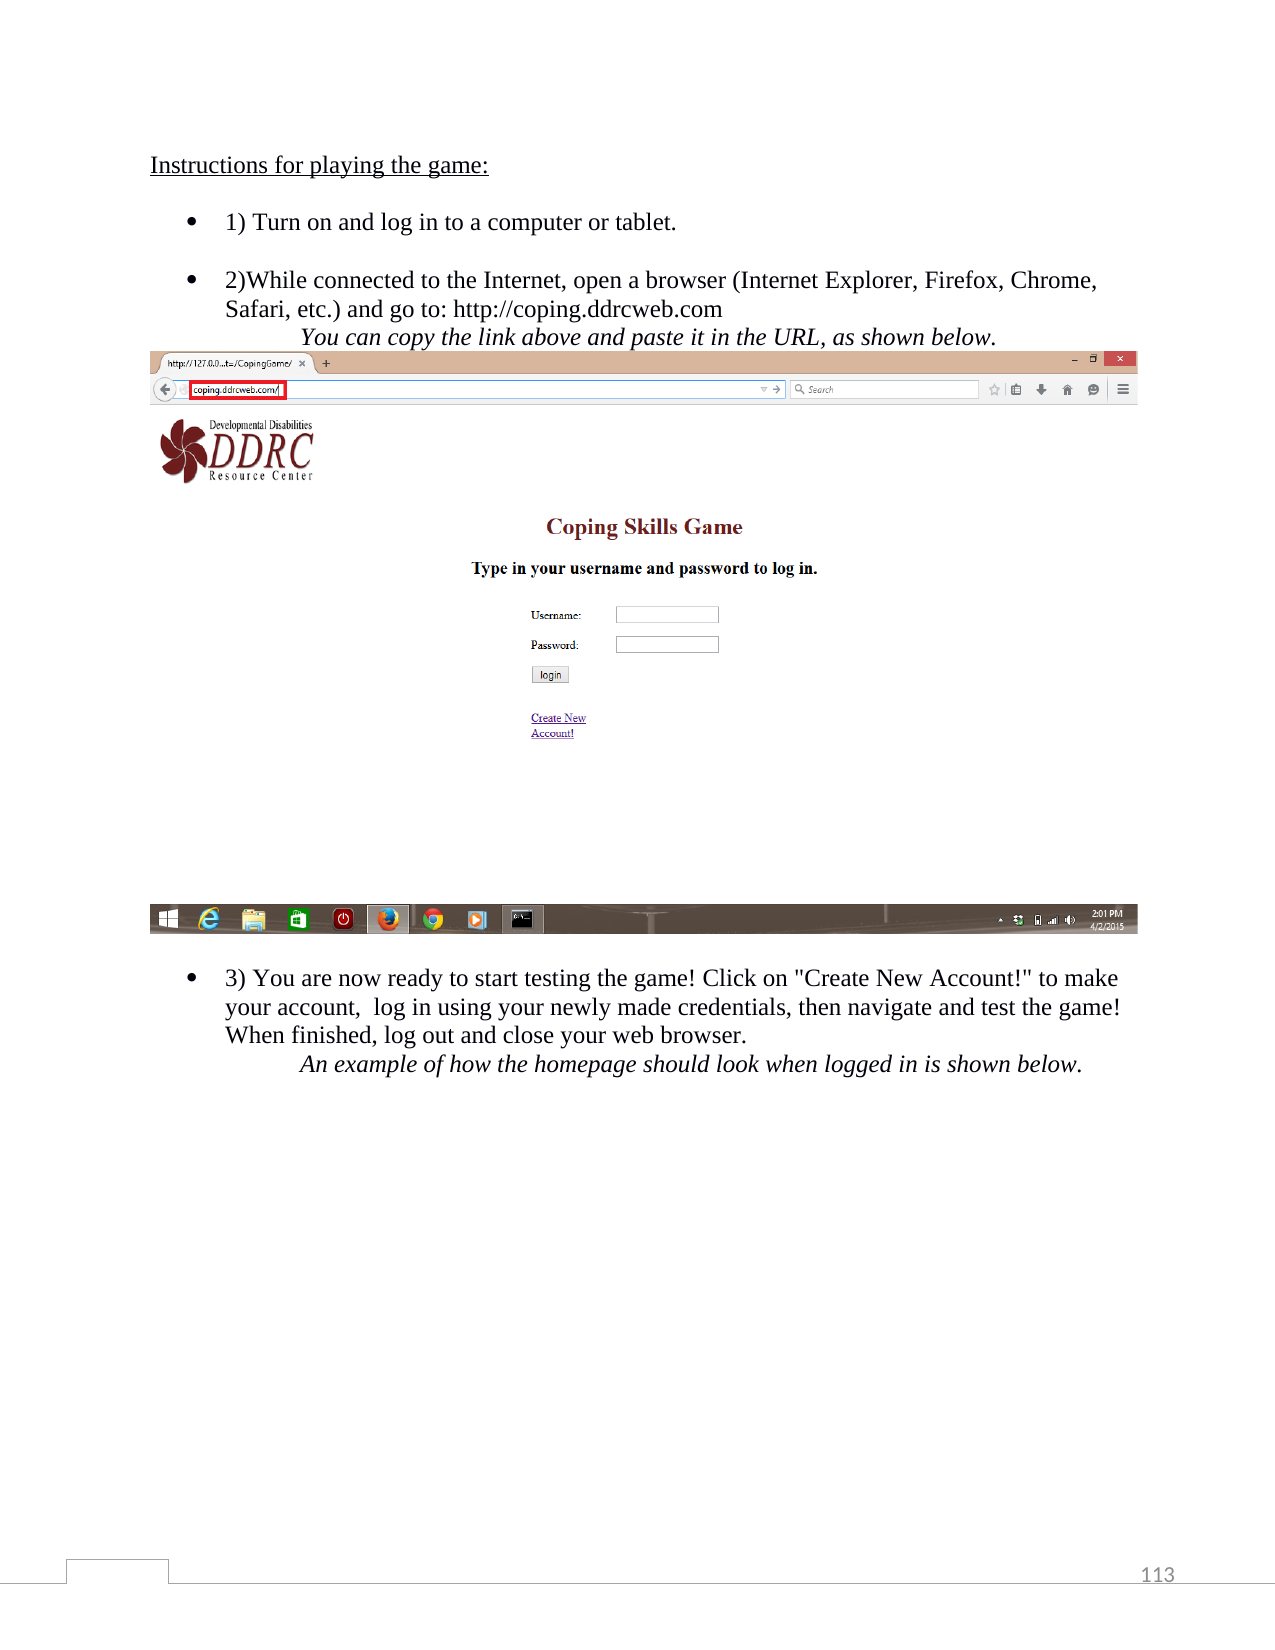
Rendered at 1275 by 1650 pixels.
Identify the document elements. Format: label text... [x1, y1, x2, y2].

list 3) You are now ready to start testing the game! Click on "Create New Account!" to make your account, log in using your newly made credentials, then navigate and test the game! When finished, log out and close your web browser. [187, 963, 1125, 1049]
list 1) Turn on and log in to a computer or tablet. [187, 207, 1125, 236]
text Instructions for playing the game: [150, 150, 1125, 179]
text An example of how the homepage should look when logged in is shown below. [225, 1049, 1125, 1078]
text You can copy the link above and paste it in the URL, as shown below. [225, 322, 1125, 351]
picture [150, 351, 1138, 934]
list 2)While connected to the Internet, open a browser (Internet Explorer, Firefox, Chrome, Safari, etc.) and go to: http://coping.ddrcweb.com [187, 265, 1125, 322]
